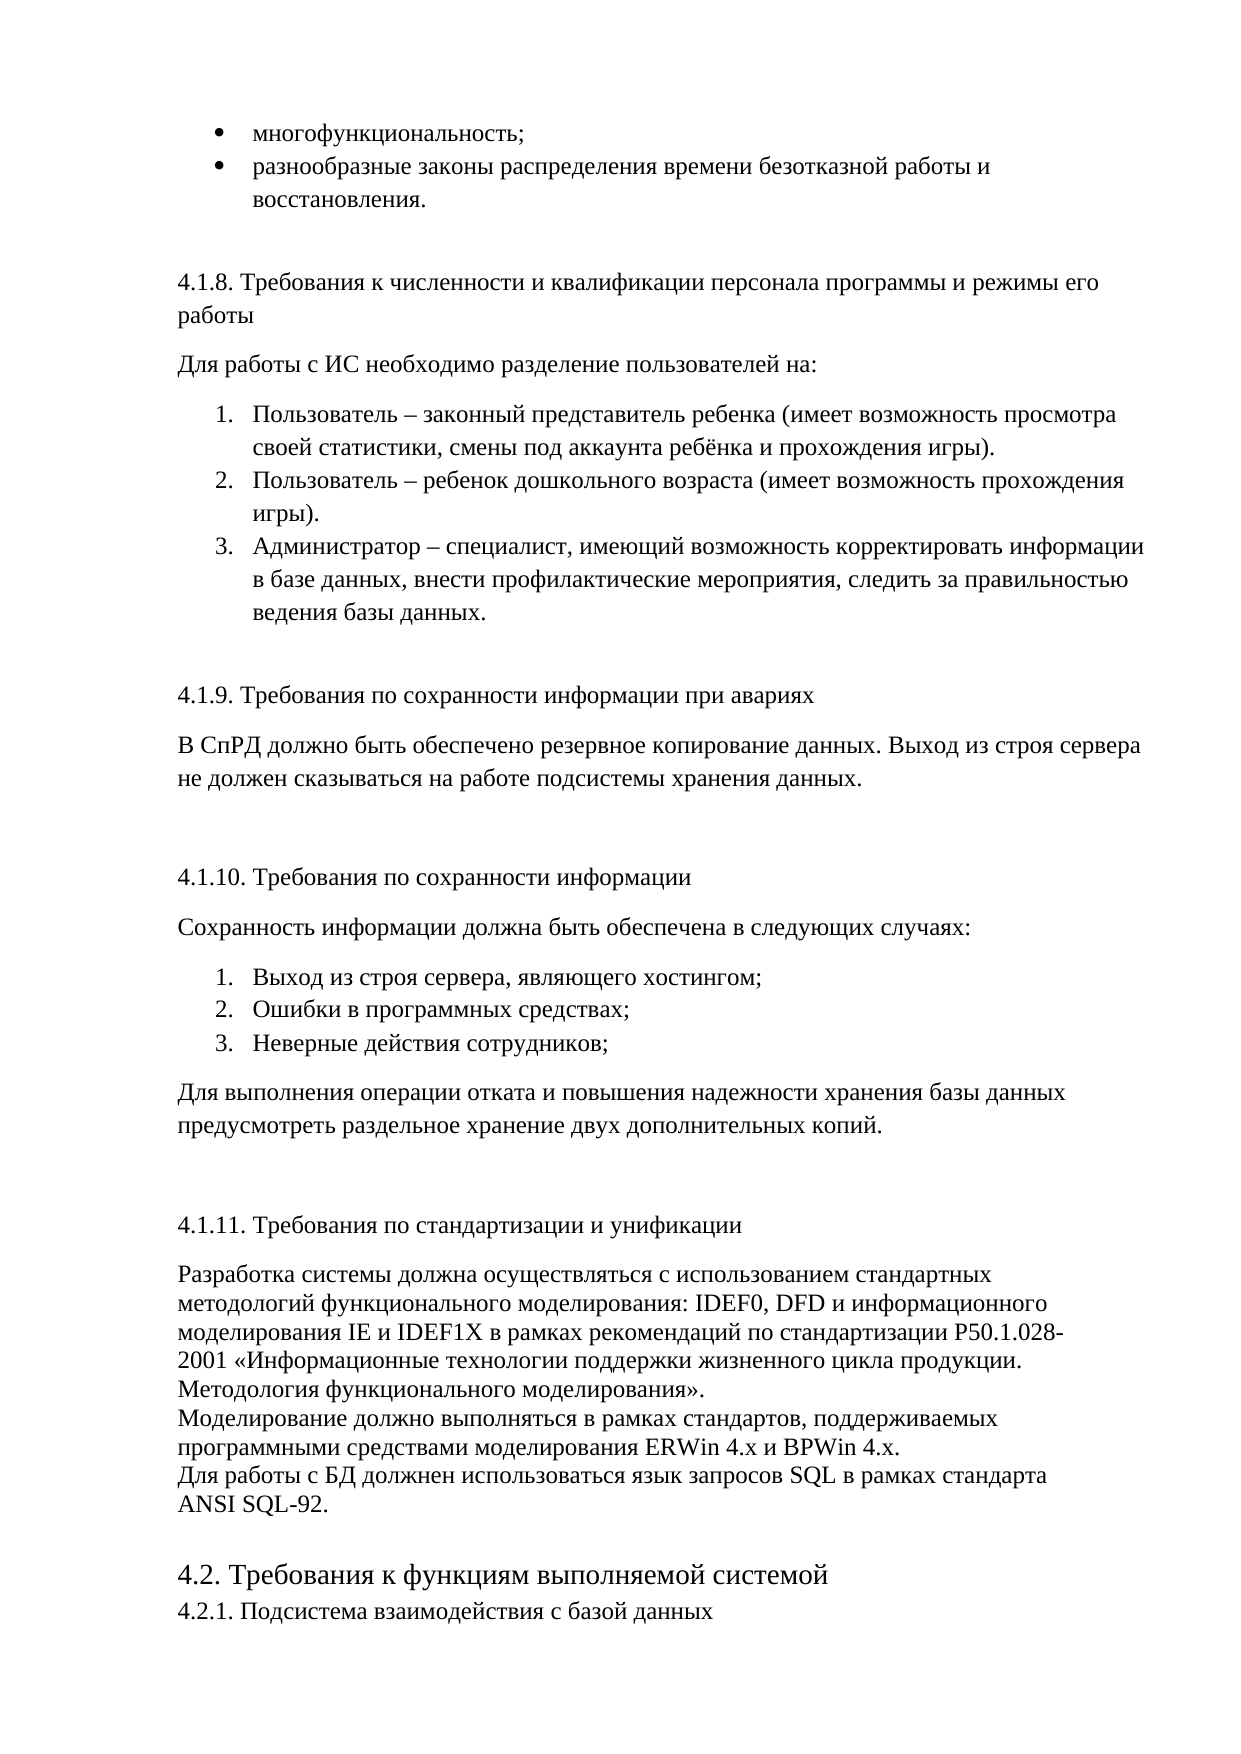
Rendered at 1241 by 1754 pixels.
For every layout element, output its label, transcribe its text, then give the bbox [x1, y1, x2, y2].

text 4.1.11. Требования по стандартизации и унификации [177, 1210, 1152, 1238]
text В СпРД должно быть обеспечено резервное копирование данных. Выход из строя сервера не должен сказываться на работе подсистемы хранения данных. [177, 730, 1152, 792]
list Неверные действия сотрудников; [215, 1028, 1152, 1056]
text 4.1.9. Требования по сохранности информации при авариях [177, 680, 1152, 709]
list многофункциональность; [215, 118, 1152, 147]
text 4.1.10. Требования по сохранности информации [177, 862, 1152, 891]
text 4.2.1. Подсистема взаимодействия с базой данных [177, 1596, 1082, 1625]
text Разработка системы должна осуществляться с использованием стандартных методологий функционального моделирования: IDEF0, DFD и информационного моделирования IE и IDEF1Х в рамках рекомендаций по стандартизации Р50.1.028-2001 «Информационные технологии поддержки жизненного цикла продукции. Методология функционального моделирования». Моделирование должно выполняться в рамках стандартов, поддерживаемых программными средствами моделирования ERWin 4.х и BPWin 4.х. Для работы с БД должнен использоваться язык запросов SQL в рамках стандарта ANSI SQL-92. [177, 1259, 1082, 1518]
text Сохранность информации должна быть обеспечена в следующих случаях: [177, 912, 1152, 941]
text 4.1.8. Требования к численности и квалификации персонала программы и режимы его работы [177, 267, 1152, 329]
text Для выполнения операции отката и повышения надежности хранения базы данных предусмотреть раздельное хранение двух дополнительных копий. [177, 1077, 1152, 1139]
list Пользователь – ребенок дошкольного возраста (имеет возможность прохождения игры). [215, 465, 1152, 527]
list Пользователь – законный представитель ребенка (имеет возможность просмотра своей статистики, смены под аккаунта ребёнка и прохождения игры). [215, 399, 1152, 461]
list Администратор – специалист, имеющий возможность корректировать информации в базе данных, внести профилактические мероприятия, следить за правильностью ведения базы данных. [215, 531, 1152, 626]
list Ошибки в программных средствах; [215, 994, 1152, 1023]
list Выход из строя сервера, являющего хостингом; [215, 962, 1152, 990]
list разнообразные законы распределения времени безотказной работы и восстановления. [215, 151, 1152, 213]
text 4.2. Требования к функциям выполняемой системой [177, 1557, 1082, 1591]
text Для работы с ИС необходимо разделение пользователей на: [177, 349, 1152, 378]
